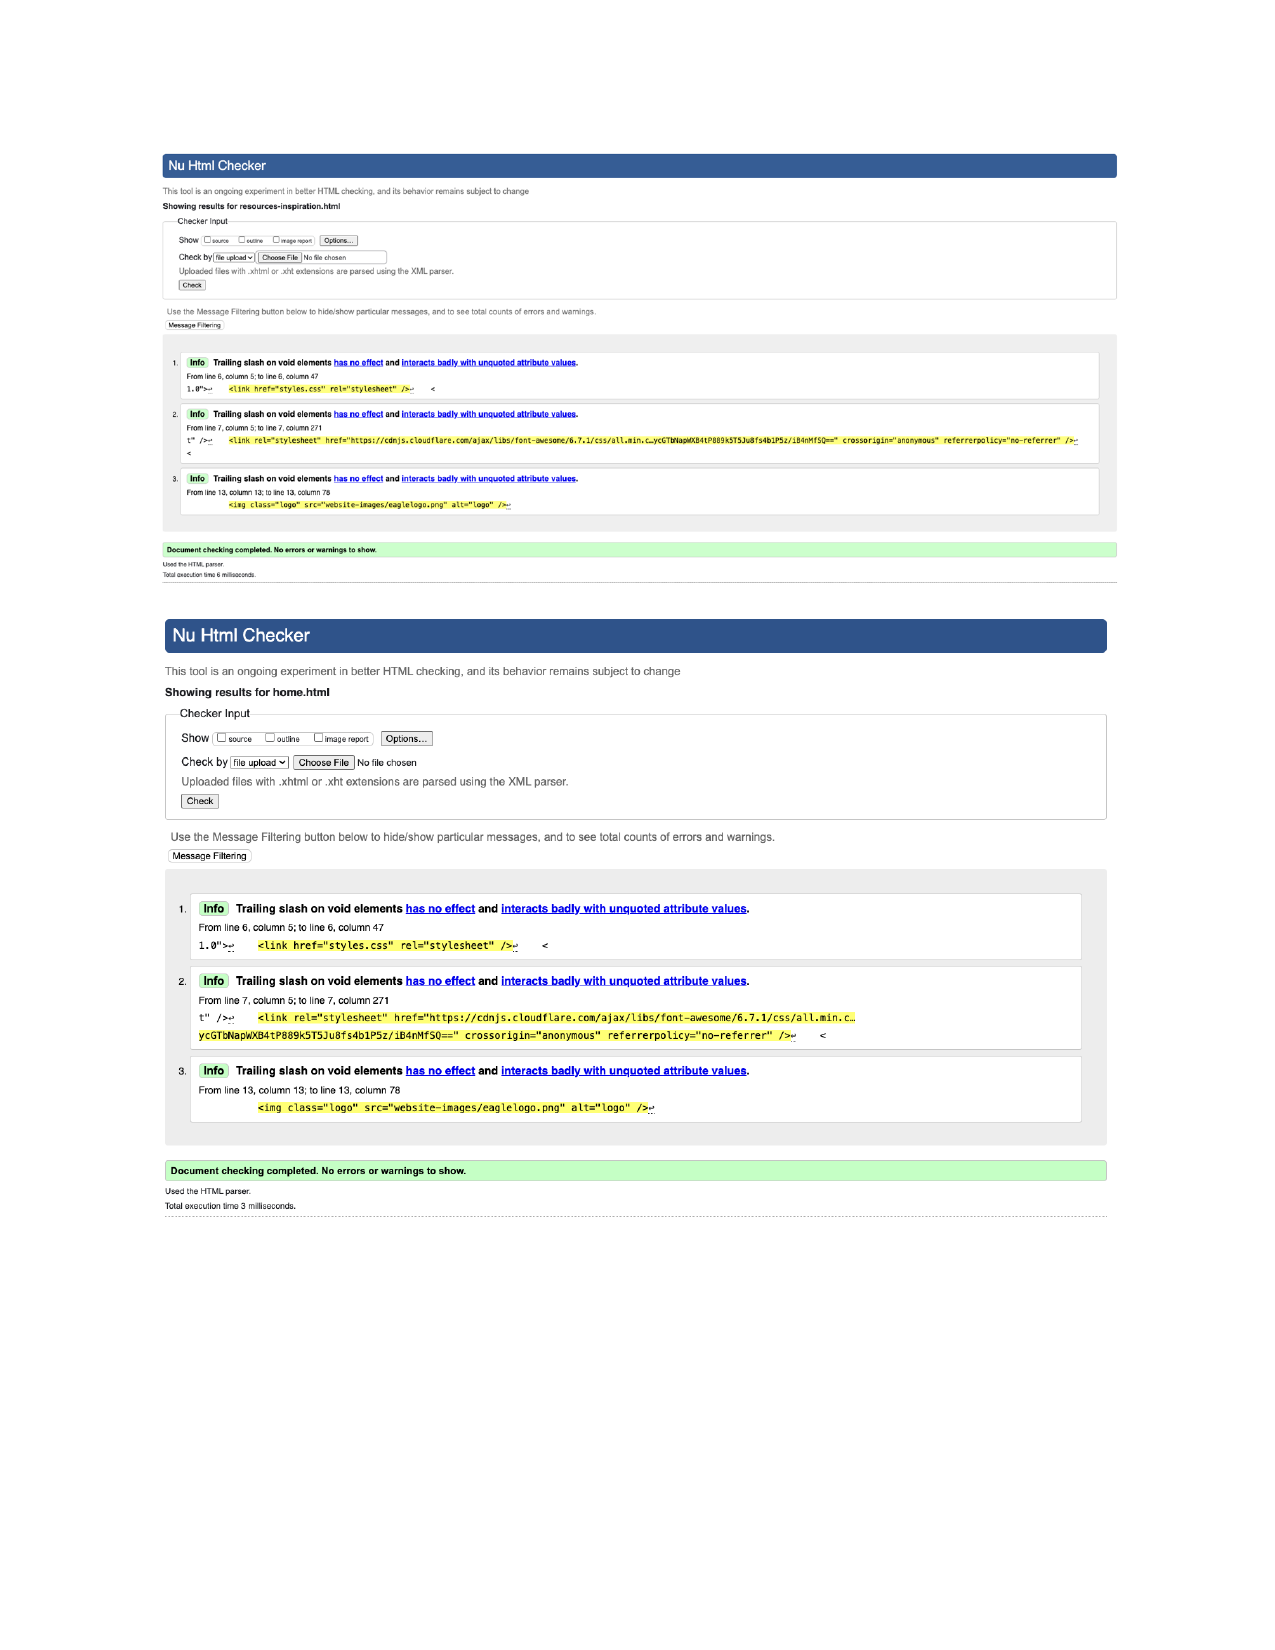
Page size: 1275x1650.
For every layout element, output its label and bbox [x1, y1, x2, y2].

picture [150, 606, 1125, 1221]
picture [150, 150, 1125, 588]
